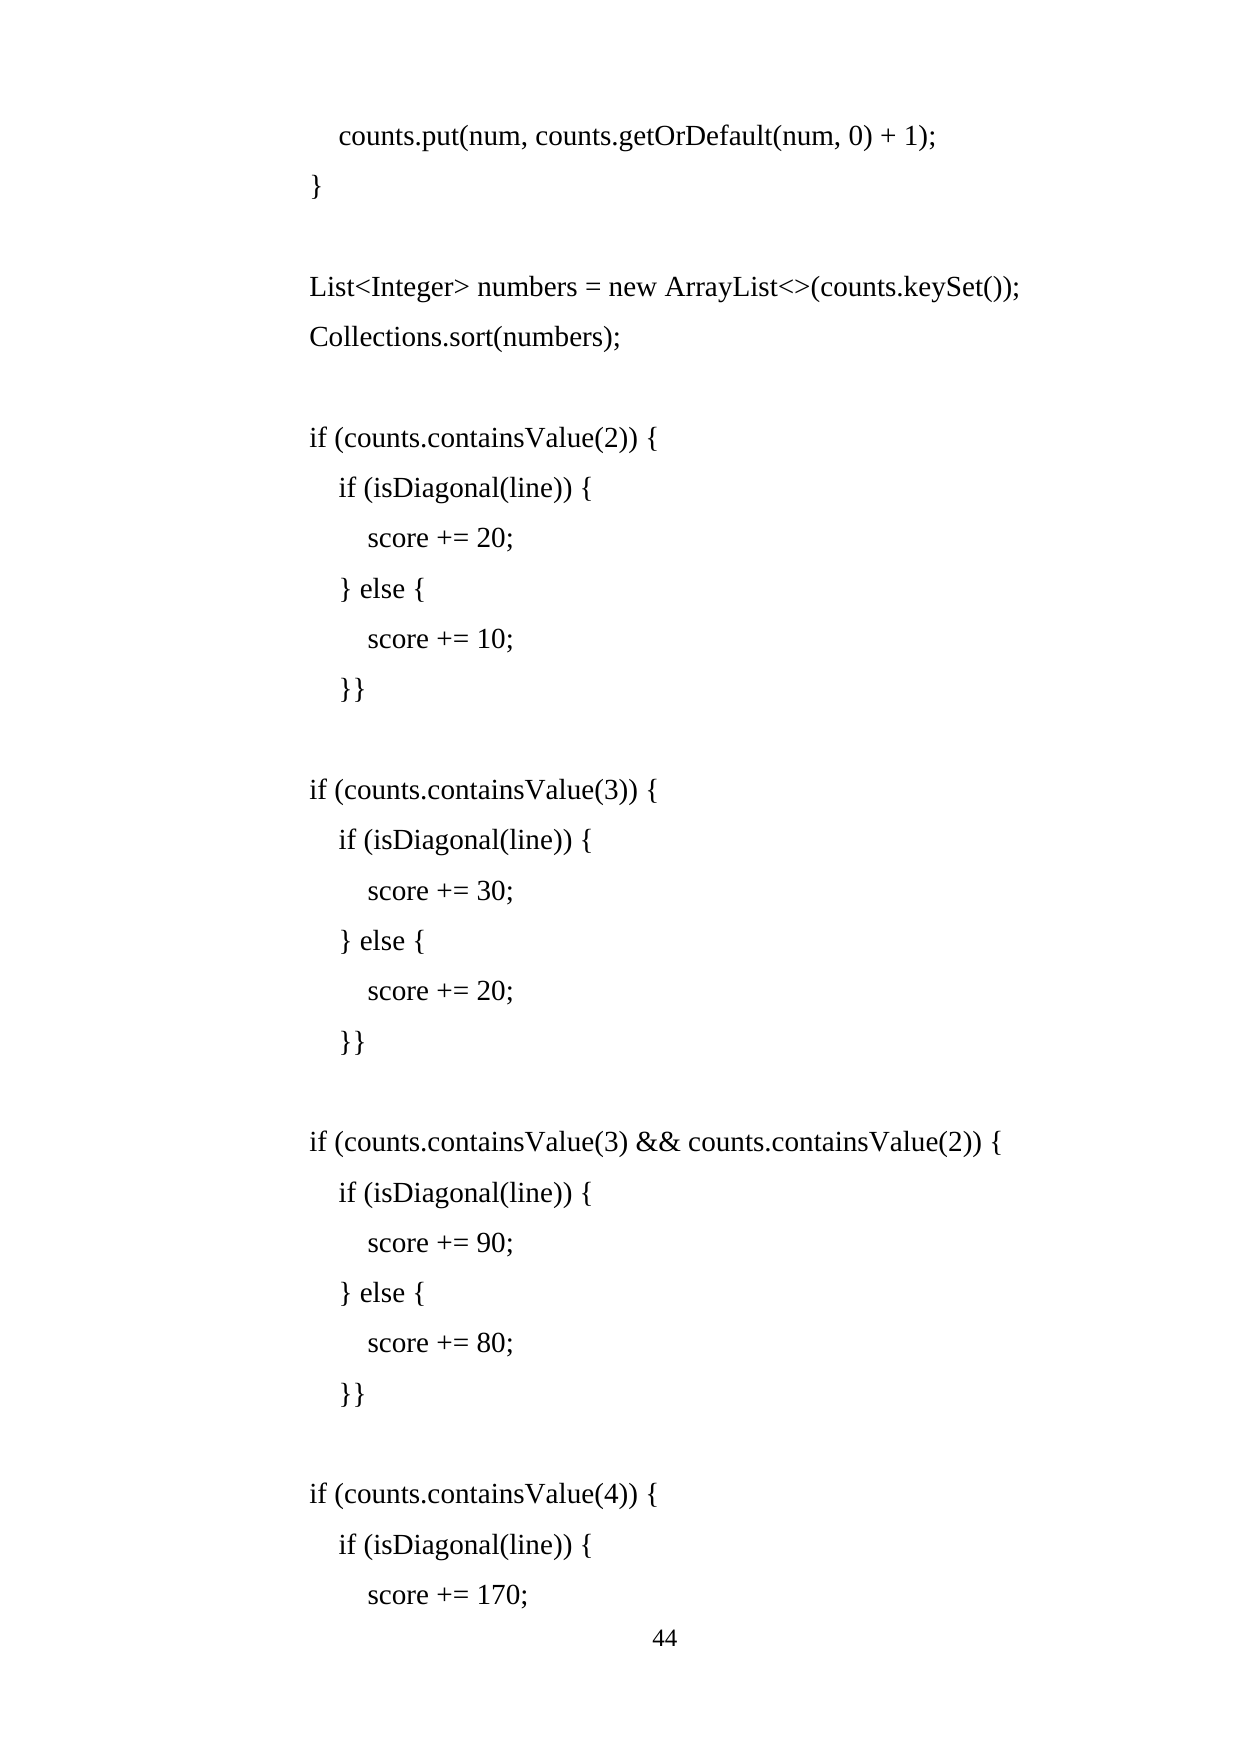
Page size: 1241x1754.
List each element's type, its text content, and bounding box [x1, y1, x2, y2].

text if (counts.containsValue(2)) { [177, 420, 1152, 453]
text score += 80; [177, 1326, 1152, 1359]
text } [177, 168, 1152, 202]
text score += 10; [177, 621, 1152, 655]
text score += 20; [177, 973, 1152, 1007]
text score += 90; [177, 1225, 1152, 1258]
text score += 170; [177, 1577, 1152, 1611]
text if (isDiagonal(line)) { [177, 822, 1152, 856]
text if (counts.containsValue(4)) { [177, 1477, 1152, 1510]
text } else { [177, 923, 1152, 957]
text counts.put(num, counts.getOrDefault(num, 0) + 1); [177, 118, 1152, 152]
text } else { [177, 571, 1152, 604]
text score += 30; [177, 873, 1152, 906]
text }} [177, 672, 1152, 705]
text Collections.sort(numbers); [177, 319, 1152, 353]
text if (isDiagonal(line)) { [177, 470, 1152, 504]
text } else { [177, 1275, 1152, 1309]
text if (isDiagonal(line)) { [177, 1527, 1152, 1560]
text List<Integer> numbers = new ArrayList<>(counts.keySet()); [177, 269, 1152, 303]
text score += 20; [177, 521, 1152, 554]
text if (counts.containsValue(3)) { [177, 772, 1152, 806]
text if (counts.containsValue(3) && counts.containsValue(2)) { [177, 1124, 1152, 1158]
text }} [177, 1024, 1152, 1057]
text if (isDiagonal(line)) { [177, 1175, 1152, 1208]
text }} [177, 1376, 1152, 1409]
